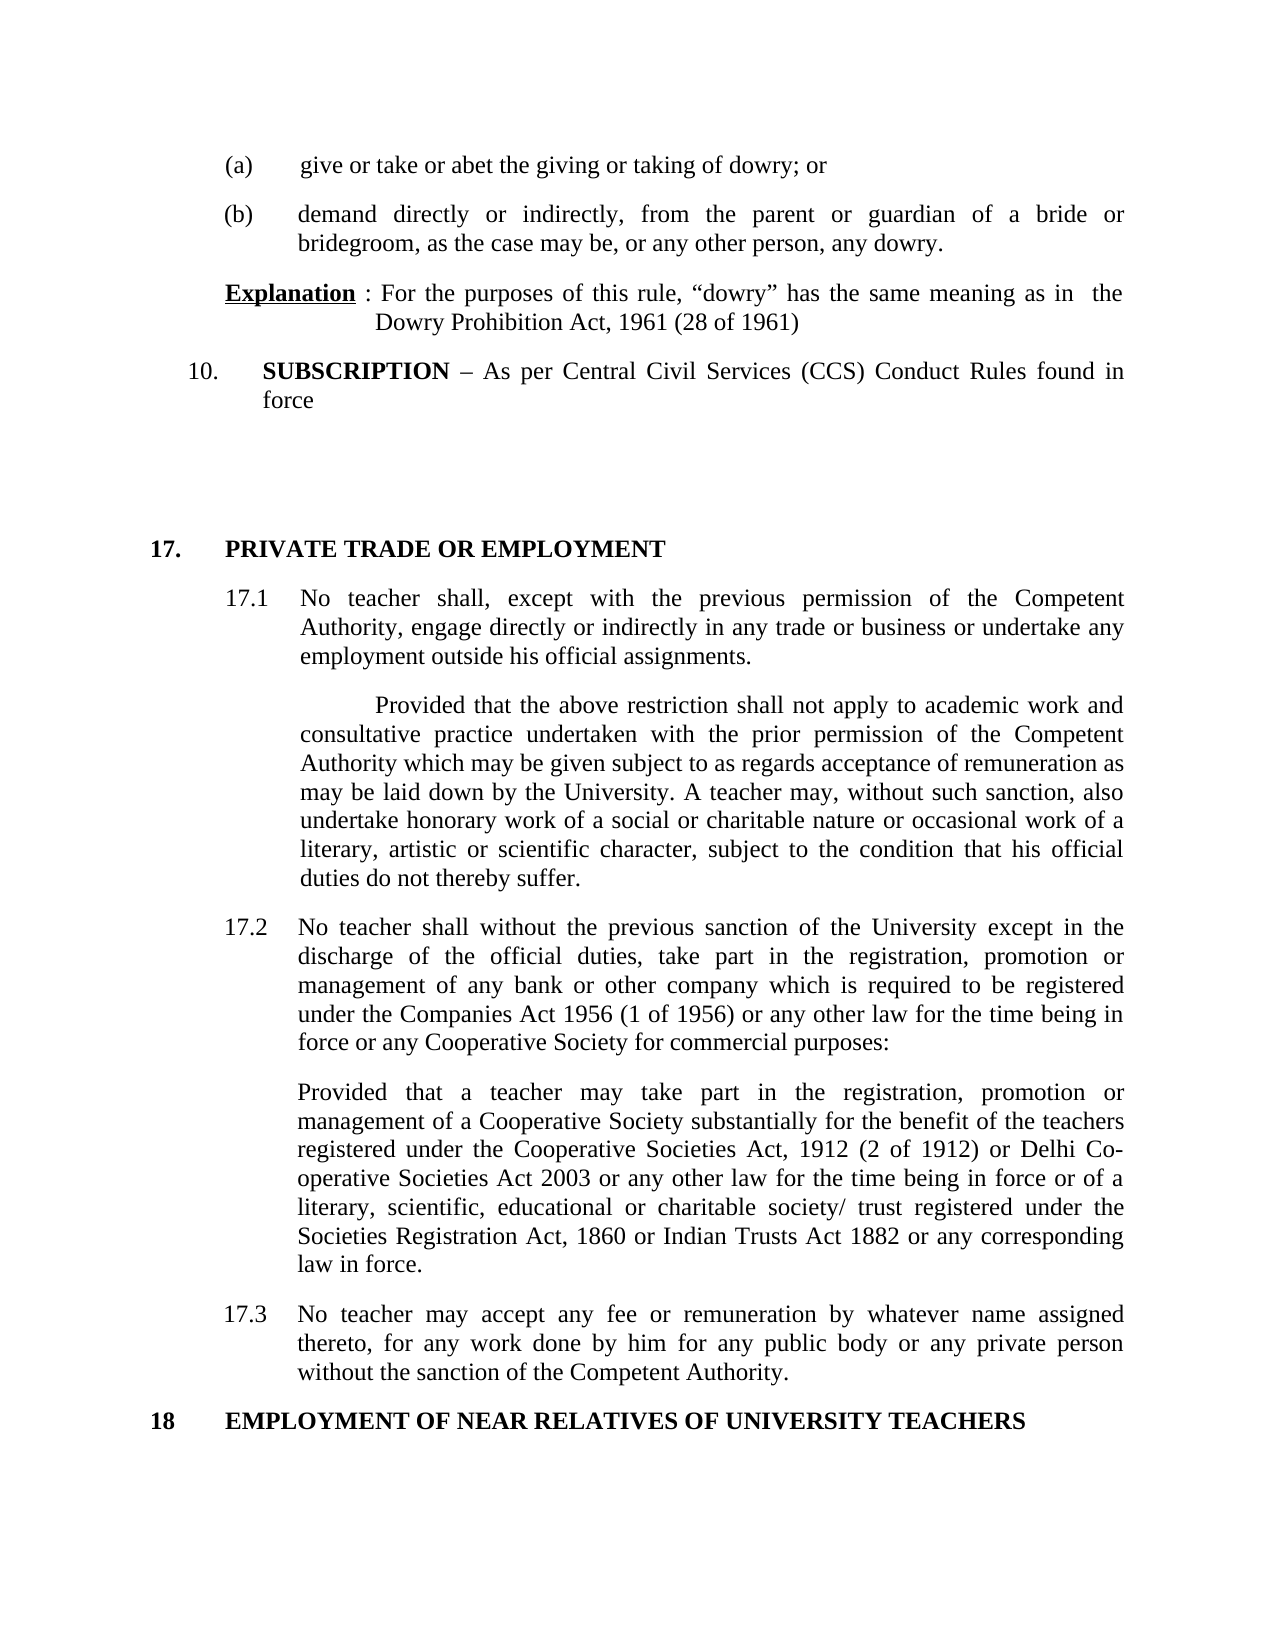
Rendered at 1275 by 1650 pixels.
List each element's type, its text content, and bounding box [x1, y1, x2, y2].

text Provided that a teacher may take part in the registration, promotion or management of a Cooperative Society substantially for the benefit of the teachers registered under the Cooperative Societies Act, 1912 (2 of 1912) or Delhi Co-operative Societies Act 2003 or any other law for the time being in force or of a literary, scientific, educational or charitable society/ trust registered under the Societies Registration Act, 1860 or Indian Trusts Act 1882 or any corresponding law in force. [297, 1077, 1125, 1278]
text Explanation : For the purposes of this rule, “dowry” has the same meaning as in the Dowry Prohibition Act, 1961 (28 of 1961) [225, 278, 1125, 335]
text 17. PRIVATE TRADE OR EMPLOYMENT [150, 534, 1125, 562]
list No teacher may accept any fee or remuneration by whatever name assigned thereto, for any work done by him for any public body or any private person without the sanction of the Competent Authority. [223, 1299, 1125, 1385]
text 18 EMPLOYMENT OF NEAR RELATIVES OF UNIVERSITY TEACHERS [150, 1406, 1125, 1435]
text 17.1 No teacher shall, except with the previous permission of the Competent Authority, engage directly or indirectly in any trade or business or undertake any employment outside his official assignments. [225, 583, 1125, 669]
list SUBSCRIPTION – As per Central Civil Services (CCS) Conduct Rules found in force [187, 356, 1125, 414]
text (a) give or take or abet the giving or taking of dowry; or [150, 150, 1125, 179]
list demand directly or indirectly, from the parent or guardian of a bride or bridegroom, as the case may be, or any other person, any dowry. [224, 199, 1125, 257]
list No teacher shall without the previous sanction of the University except in the discharge of the official duties, take part in the registration, promotion or management of any bank or other company which is required to be registered under the Companies Act 1956 (1 of 1956) or any other law for the time being in force or any Cooperative Society for commercial purposes: [224, 912, 1125, 1056]
text Provided that the above restriction shall not apply to academic work and consultative practice undertaken with the prior permission of the Competent Authority which may be given subject to as regards acceptance of remuneration as may be laid down by the University. A teacher may, without such sanction, also undertake honorary work of a social or charitable nature or occasional work of a literary, artistic or scientific character, subject to the condition that his official duties do not thereby suffer. [300, 690, 1125, 892]
